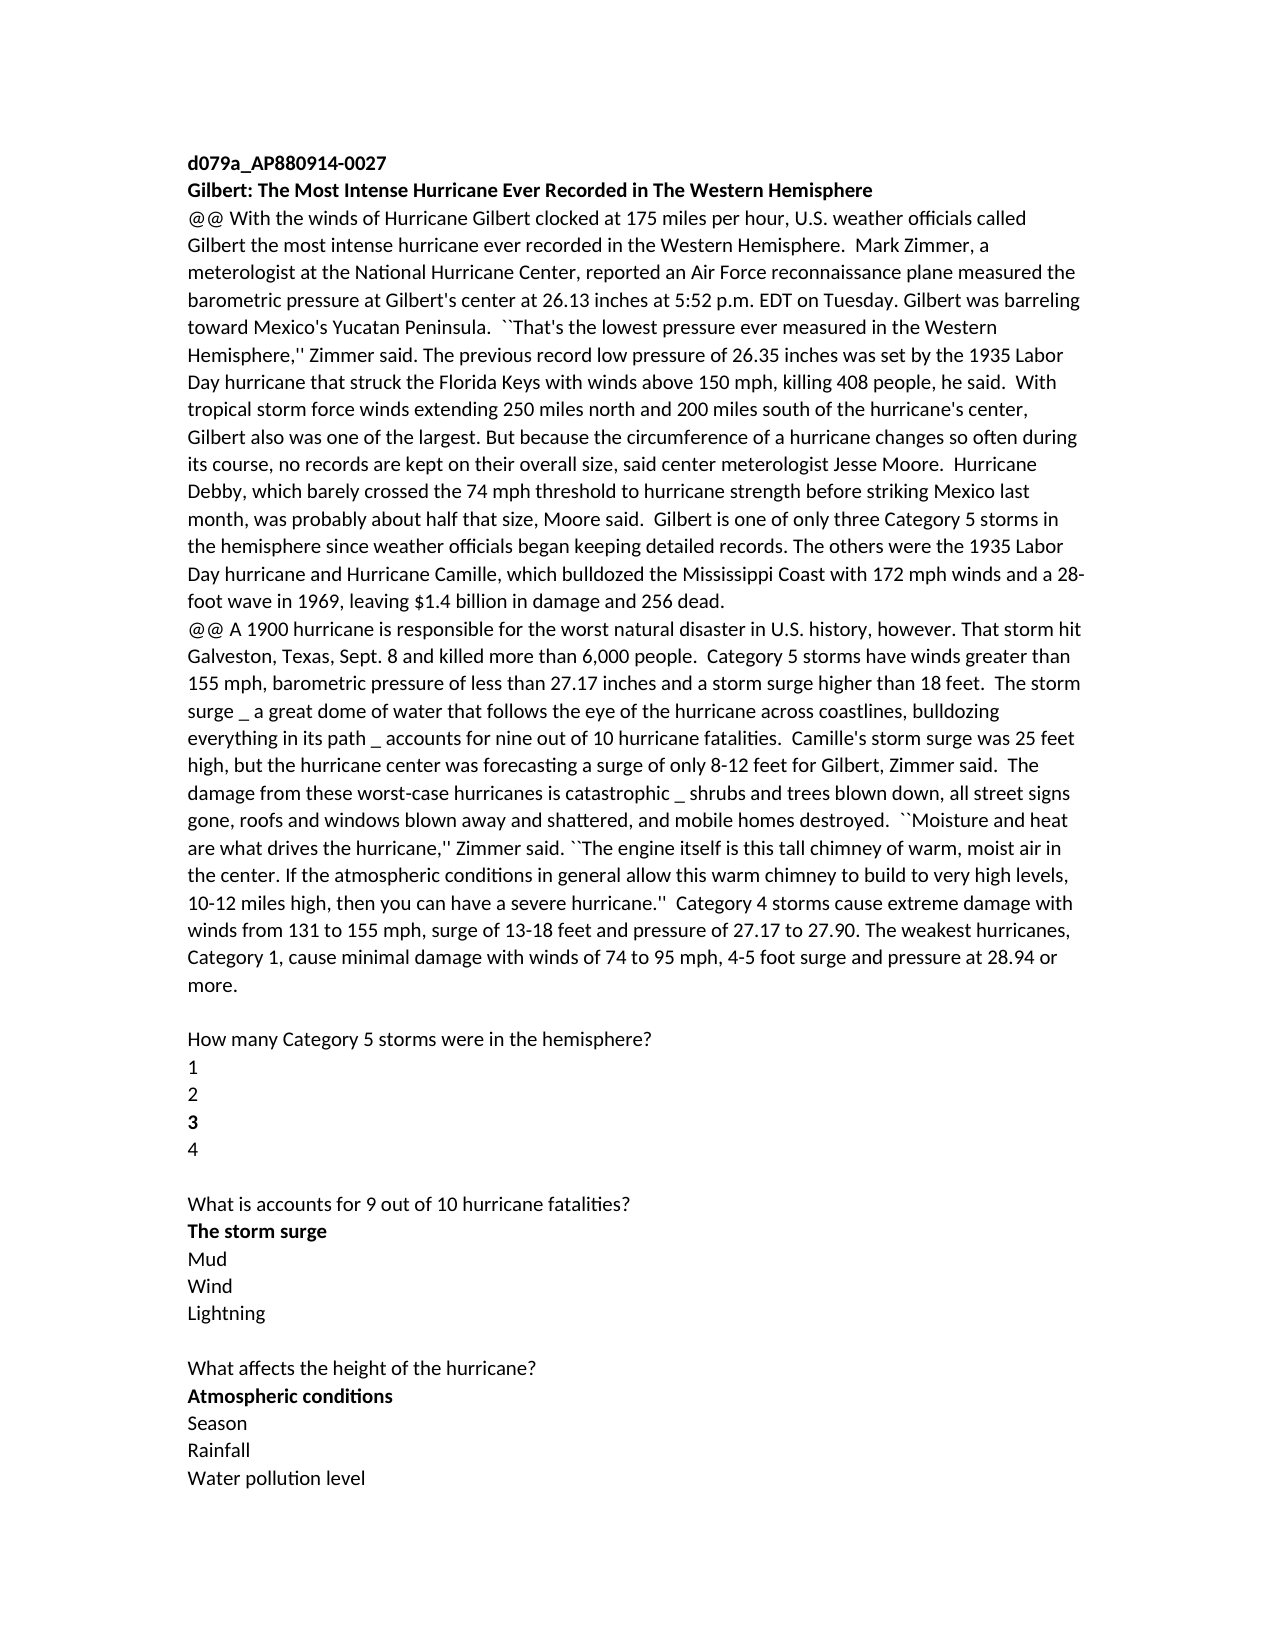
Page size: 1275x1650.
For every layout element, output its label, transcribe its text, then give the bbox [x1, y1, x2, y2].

text What is accounts for 9 out of 10 hurricane fatalities? [187, 1191, 1087, 1216]
text Wind [187, 1273, 1087, 1299]
text d079a_AP880914-0027 [187, 150, 1087, 175]
text Lightning [187, 1301, 1087, 1326]
text The storm surge [187, 1218, 1087, 1244]
text 1 [187, 1054, 1087, 1079]
text What affects the height of the hurricane? [187, 1355, 1087, 1381]
text Rainfall [187, 1438, 1087, 1463]
text Mud [187, 1246, 1087, 1271]
text How many Category 5 storms were in the hemisphere? [187, 1027, 1087, 1052]
text Gilbert: The Most Intense Hurricane Ever Recorded in The Western Hemisphere [187, 177, 1087, 203]
text Atmospheric conditions [187, 1383, 1087, 1408]
text Season [187, 1410, 1087, 1436]
text Water pollution level [187, 1465, 1087, 1490]
text 4 [187, 1136, 1087, 1162]
text @@ With the winds of Hurricane Gilbert clocked at 175 miles per hour, U.S. weather officials called Gilbert the most intense hurricane ever recorded in the Western Hemisphere. Mark Zimmer, a meterologist at the National Hurricane Center, reported an Air Force reconnaissance plane measured the barometric pressure at Gilbert's center at 26.13 inches at 5:52 p.m. EDT on Tuesday. Gilbert was barreling toward Mexico's Yucatan Peninsula. ``That's the lowest pressure ever measured in the Western Hemisphere,'' Zimmer said. The previous record low pressure of 26.35 inches was set by the 1935 Labor Day hurricane that struck the Florida Keys with winds above 150 mph, killing 408 people, he said. With tropical storm force winds extending 250 miles north and 200 miles south of the hurricane's center, Gilbert also was one of the largest. But because the circumference of a hurricane changes so often during its course, no records are kept on their overall size, said center meterologist Jesse Moore. Hurricane Debby, which barely crossed the 74 mph threshold to hurricane strength before striking Mexico last month, was probably about half that size, Moore said. Gilbert is one of only three Category 5 storms in the hemisphere since weather officials began keeping detailed records. The others were the 1935 Labor Day hurricane and Hurricane Camille, which bulldozed the Mississippi Coast with 172 mph winds and a 28-foot wave in 1969, leaving $1.4 billion in damage and 256 dead. [187, 205, 1087, 614]
text @@ A 1900 hurricane is responsible for the worst natural disaster in U.S. history, however. That storm hit Galveston, Texas, Sept. 8 and killed more than 6,000 people. Category 5 storms have winds greater than 155 mph, barometric pressure of less than 27.17 inches and a storm surge higher than 18 feet. The storm surge _ a great dome of water that follows the eye of the hurricane across coastlines, bulldozing everything in its path _ accounts for nine out of 10 hurricane fatalities. Camille's storm surge was 25 feet high, but the hurricane center was forecasting a surge of only 8-12 feet for Gilbert, Zimmer said. The damage from these worst-case hurricanes is catastrophic _ shrubs and trees blown down, all street signs gone, roofs and windows blown away and shattered, and mobile homes destroyed. ``Moisture and heat are what drives the hurricane,'' Zimmer said. ``The engine itself is this tall chimney of warm, moist air in the center. If the atmospheric conditions in general allow this warm chimney to build to very high levels, 10-12 miles high, then you can have a severe hurricane.'' Category 4 storms cause extreme damage with winds from 131 to 155 mph, surge of 13-18 feet and pressure of 27.17 to 27.90. The weakest hurricanes, Category 1, cause minimal damage with winds of 74 to 95 mph, 4-5 foot surge and pressure at 28.94 or more. [187, 616, 1087, 997]
text 3 [187, 1109, 1087, 1134]
text 2 [187, 1081, 1087, 1107]
